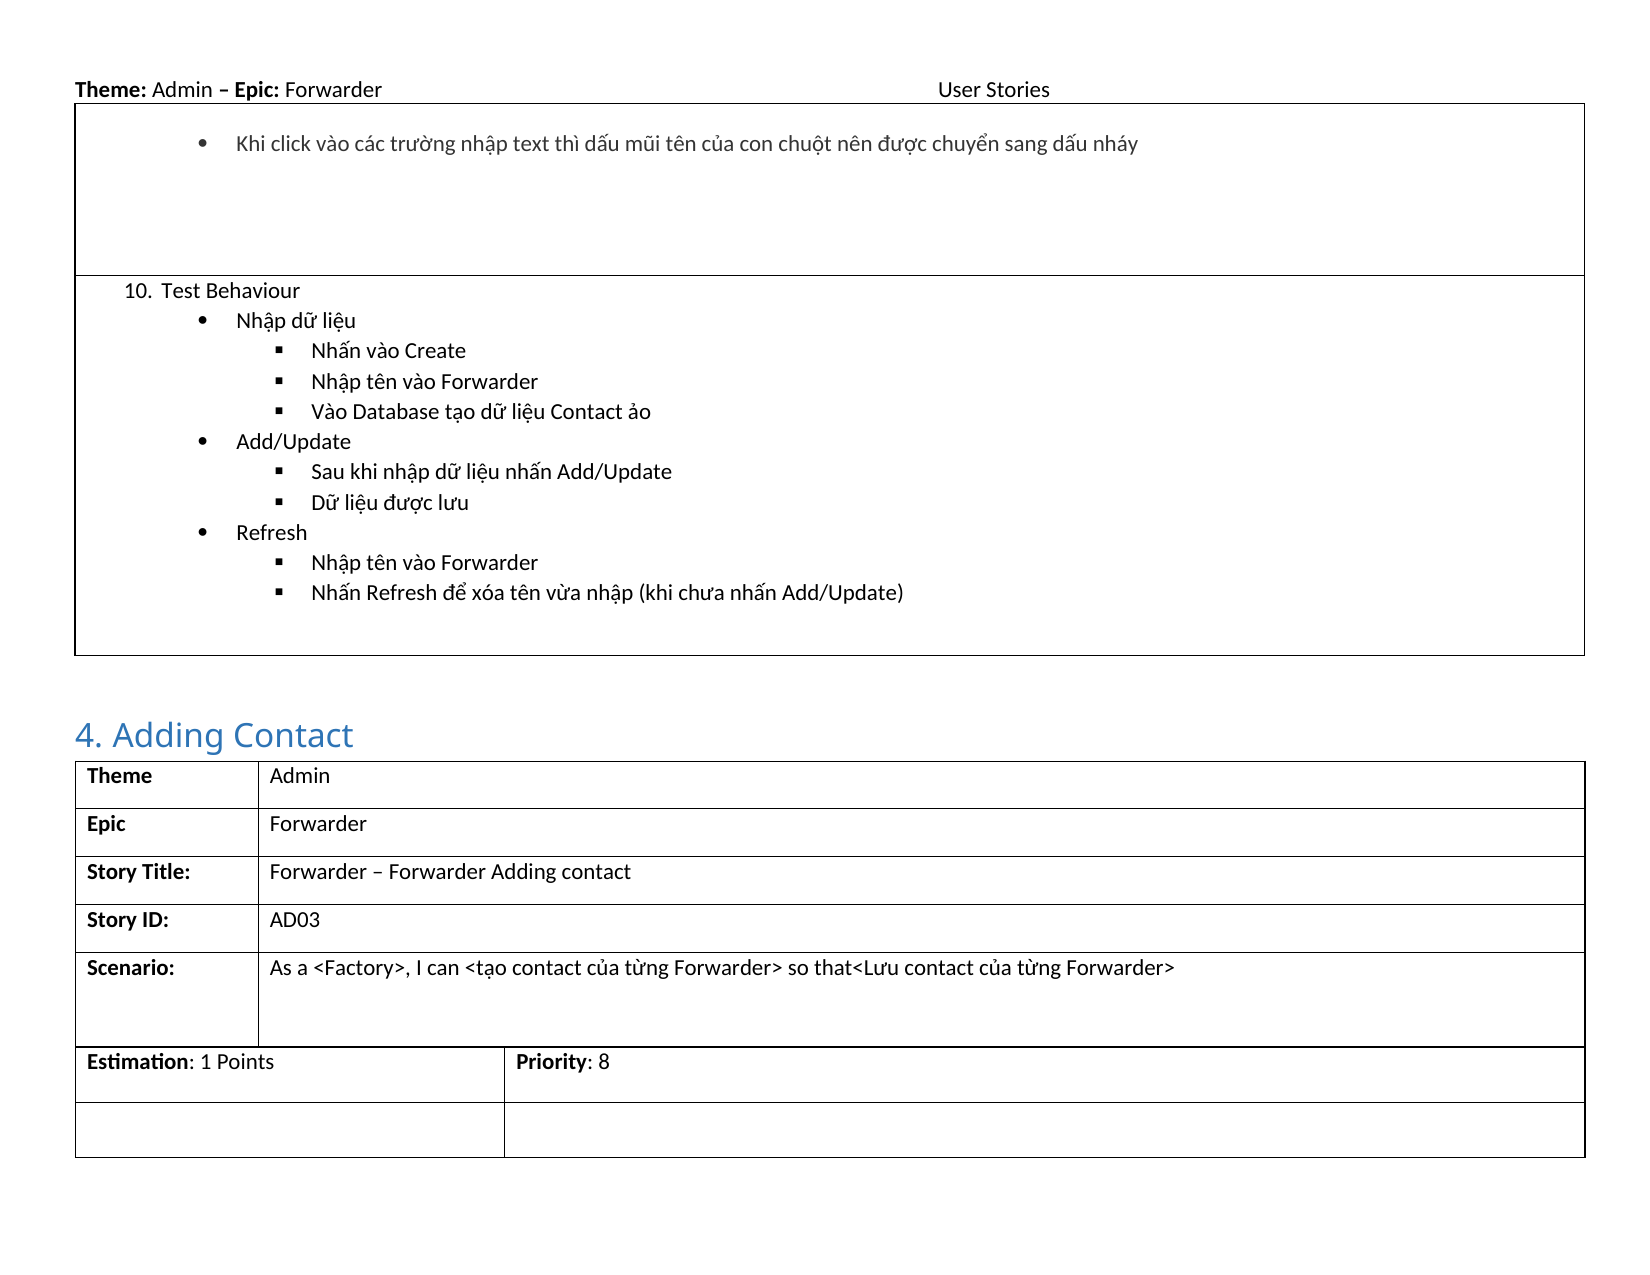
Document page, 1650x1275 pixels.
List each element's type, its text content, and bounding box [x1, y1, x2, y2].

table_cell Scenario: [76, 953, 258, 1046]
table_cell Estimation: 1 Points [76, 1048, 504, 1102]
table_cell Test Behaviour Nhập dữ liệu Nhấn vào Create Nhập tên vào Forwarder Vào Database tạo dữ liệu Contact ảo Add/Update Sau khi nhập dữ liệu nhấn Add/Update Dữ liệu được lưu Refresh Nhập tên vào Forwarder Nhấn Refresh để xóa tên vừa nhập (khi chưa nhấn Add/Update) [76, 276, 1584, 655]
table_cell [76, 104, 1584, 275]
table_cell AD03 [259, 905, 1584, 952]
table_cell Forwarder [259, 809, 1584, 856]
table_cell Story Title: [76, 857, 258, 904]
subtitle Adding Contact [75, 712, 1575, 757]
table_cell Story ID: [76, 905, 258, 952]
table_cell Priority: 8 [505, 1048, 1584, 1102]
table_header Theme [76, 762, 258, 808]
table_header Admin [259, 762, 1584, 808]
table_cell [76, 1103, 504, 1157]
table_cell Forwarder – Forwarder Adding contact [259, 857, 1584, 904]
table_cell As a <Factory>, I can <tạo contact của từng Forwarder> so that<Lưu contact của từng Forwarder> [259, 953, 1584, 1046]
table_cell [505, 1103, 1584, 1157]
table_cell Epic [76, 809, 258, 856]
